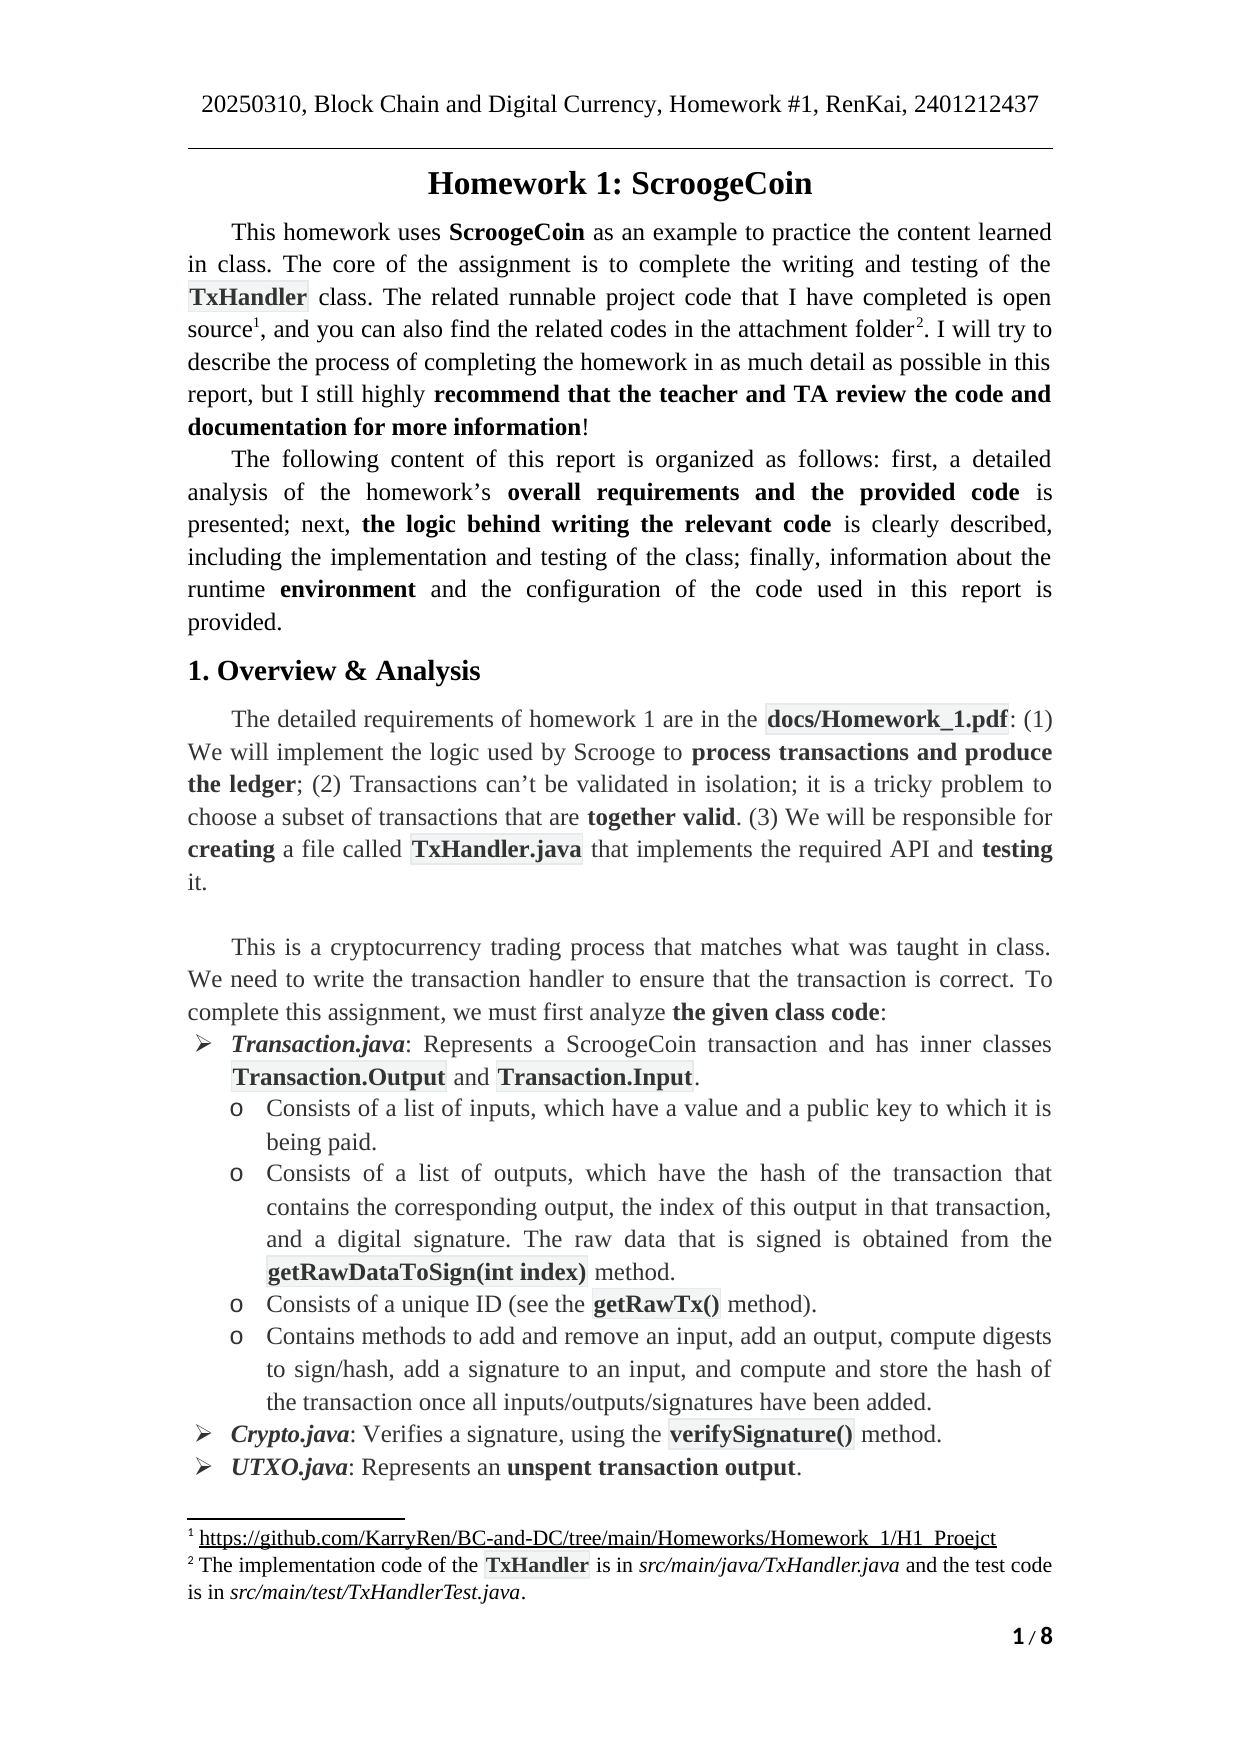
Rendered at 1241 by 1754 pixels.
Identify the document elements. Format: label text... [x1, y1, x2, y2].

text 1. Overview & Analysis [187, 637, 1053, 702]
list Contains methods to add and remove an input, add an output, compute digests to sign/hash, add a signature to an input, and compute and store the hash of the transaction once all inputs/outputs/signatures have been added. [229, 1320, 1053, 1417]
list Consists of a list of outputs, which have the hash of the transaction that contains the corresponding output, the index of this output in that transaction, and a digital signature. The raw data that is signed is obtained from the getRawDataToSign(int index) method. [229, 1157, 1053, 1287]
list Crypto.java: Verifies a signature, using the verifySignature() method. [855, 1417, 1053, 1450]
text Homework 1: ScroogeCoin [187, 150, 1053, 215]
list Consists of a unique ID (see the getRawTx() method). [593, 1287, 1053, 1320]
text The detailed requirements of homework 1 are in the docs/Homework_1.pdf: (1) We will implement the logic used by Scrooge to process transactions and produce the ledger; (2) Transactions can’t be validated in isolation; it is a tricky problem to choose a subset of transactions that are together valid. (3) We will be responsible for creating a file called TxHandler.java that implements the required API and testing it. [187, 702, 1053, 897]
list Consists of a unique ID (see the getRawTx() method). [229, 1287, 720, 1320]
list Consists of a list of inputs, which have a value and a public key to which it is being paid. [229, 1092, 1053, 1157]
text The following content of this report is organized as follows: first, a detailed analysis of the homework’s overall requirements and the provided code is presented; next, the logic behind writing the relevant code is clearly described, including the implementation and testing of the class; finally, information about the runtime environment and the configuration of the code used in this report is provided. [187, 442, 1053, 637]
list Transaction.java: Represents a ScroogeCoin transaction and has inner classes Transaction.Output and Transaction.Input. [193, 1027, 1053, 1092]
text This is a cryptocurrency trading process that matches what was taught in class. We need to write the transaction handler to ensure that the transaction is correct. To complete this assignment, we must first analyze the given class code: [187, 930, 1053, 1027]
text This homework uses ScroogeCoin as an example to practice the content learned in class. The core of the assignment is to complete the writing and testing of the TxHandler class. The related runnable project code that I have completed is open source, and you can also find the related codes in the attachment folder. I will try to describe the process of completing the homework in as much detail as possible in this report, but I still highly recommend that the teacher and TA review the code and documentation for more information! [187, 215, 1053, 442]
list UTXO.java: Represents an unspent transaction output. [193, 1450, 1053, 1482]
list Crypto.java: Verifies a signature, using the verifySignature() method. [193, 1417, 854, 1450]
